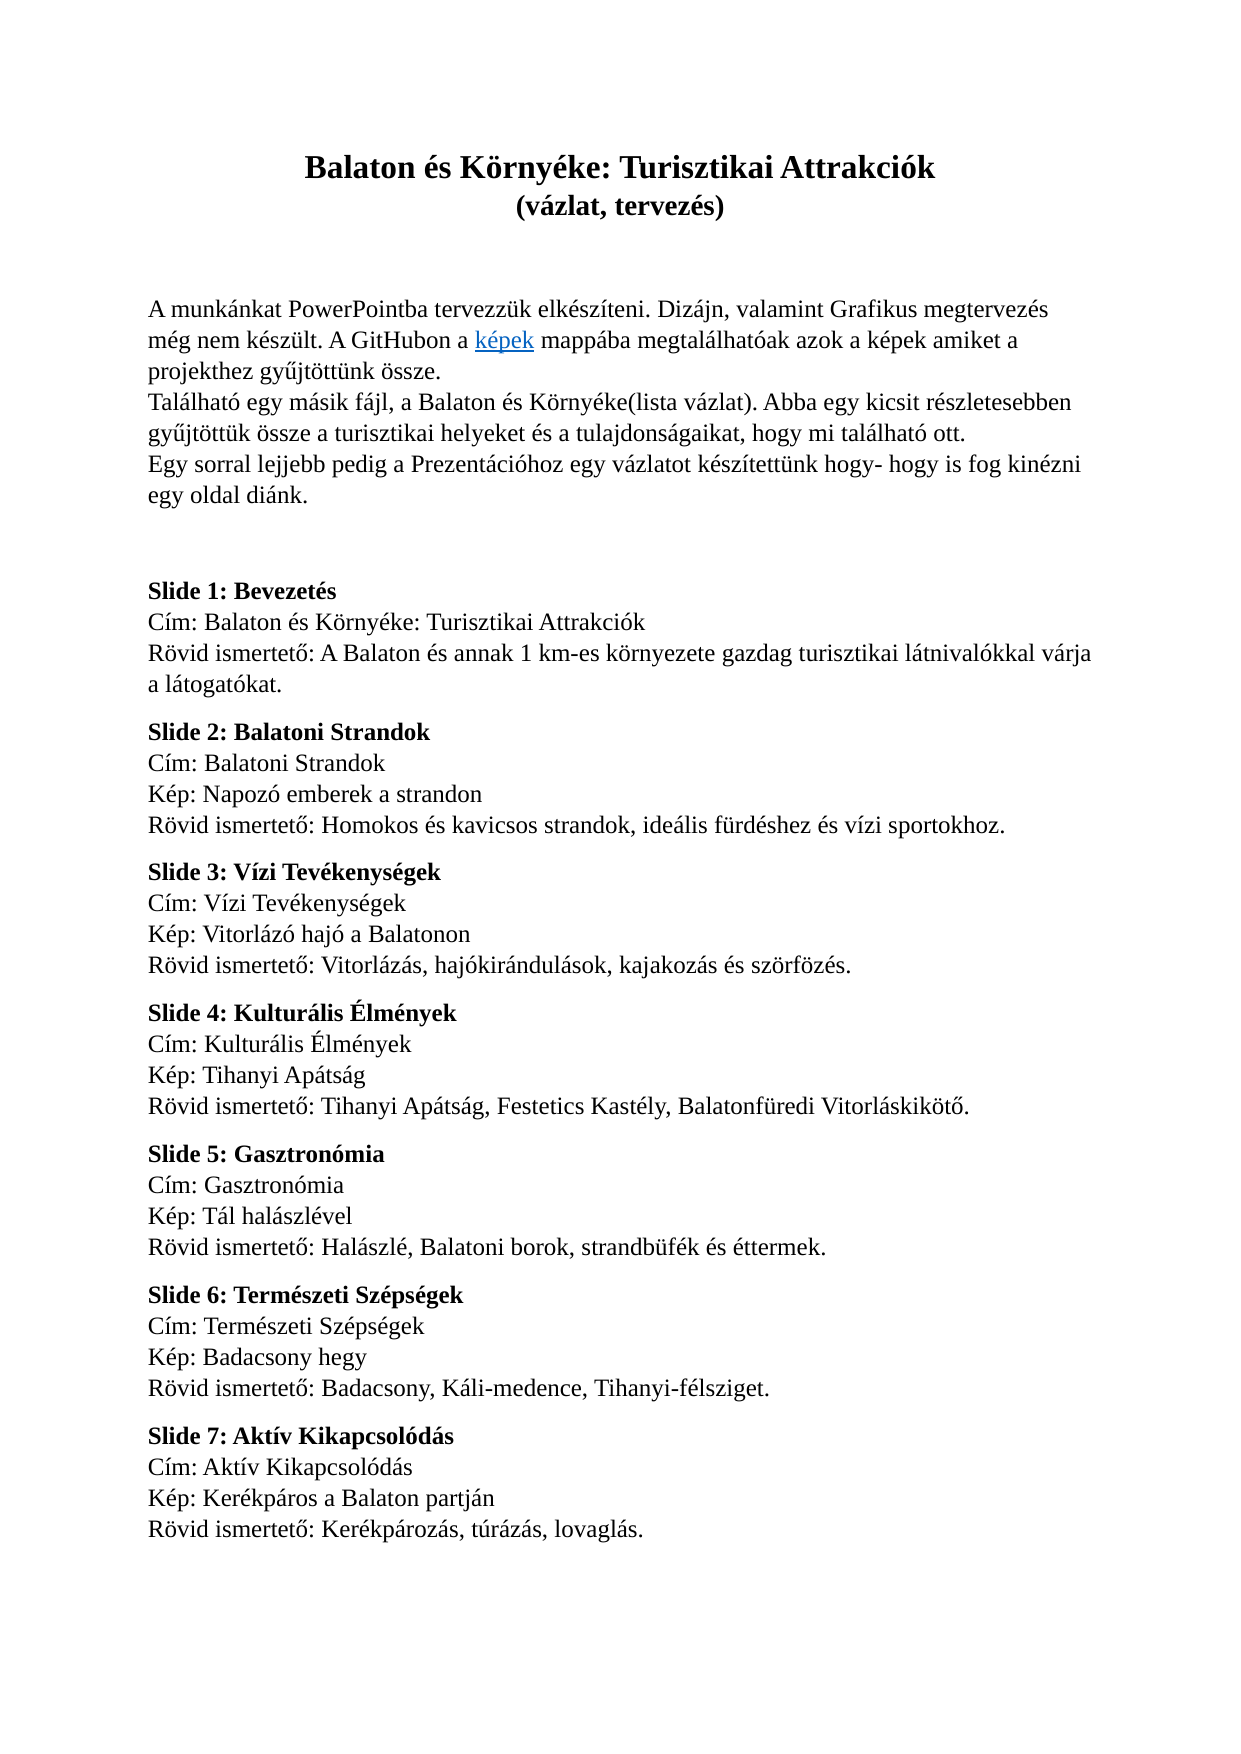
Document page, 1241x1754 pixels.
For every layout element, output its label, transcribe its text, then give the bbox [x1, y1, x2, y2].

text Slide 3: Vízi Tevékenységek Cím: Vízi Tevékenységek Kép: Vitorlázó hajó a Balatonon Rövid ismertető: Vitorlázás, hajókirándulások, kajakozás és szörfözés. [148, 857, 1093, 979]
text A munkánkat PowerPointba tervezzük elkészíteni. Dizájn, valamint Grafikus megtervezés még nem készült. A GitHubon a képek mappába megtalálhatóak azok a képek amiket a projekthez gyűjtöttünk össze. Található egy másik fájl, a Balaton és Környéke(lista vázlat). Abba egy kicsit részletesebben gyűjtöttük össze a turisztikai helyeket és a tulajdonságaikat, hogy mi található ott. Egy sorral lejjebb pedig a Prezentációhoz egy vázlatot készítettünk hogy- hogy is fog kinézni egy oldal diánk. [148, 294, 1093, 509]
text Slide 4: Kulturális Élmények Cím: Kulturális Élmények Kép: Tihanyi Apátság Rövid ismertető: Tihanyi Apátság, Festetics Kastély, Balatonfüredi Vitorláskikötő. [148, 998, 1093, 1120]
text Slide 1: Bevezetés Cím: Balaton és Környéke: Turisztikai Attrakciók Rövid ismertető: A Balaton és annak 1 km-es környezete gazdag turisztikai látnivalókkal várja a látogatókat. [148, 576, 1093, 698]
text Slide 7: Aktív Kikapcsolódás Cím: Aktív Kikapcsolódás Kép: Kerékpáros a Balaton partján Rövid ismertető: Kerékpározás, túrázás, lovaglás. [148, 1421, 1093, 1543]
text Slide 5: Gasztronómia Cím: Gasztronómia Kép: Tál halászlével Rövid ismertető: Halászlé, Balatoni borok, strandbüfék és éttermek. [148, 1139, 1093, 1261]
text Balaton és Környéke: Turisztikai Attrakciók (vázlat, tervezés) [148, 148, 1093, 222]
text Slide 6: Természeti Szépségek Cím: Természeti Szépségek Kép: Badacsony hegy Rövid ismertető: Badacsony, Káli-medence, Tihanyi-félsziget. [148, 1280, 1093, 1402]
text Slide 2: Balatoni Strandok Cím: Balatoni Strandok Kép: Napozó emberek a strandon Rövid ismertető: Homokos és kavicsos strandok, ideális fürdéshez és vízi sportokhoz. [148, 717, 1093, 838]
